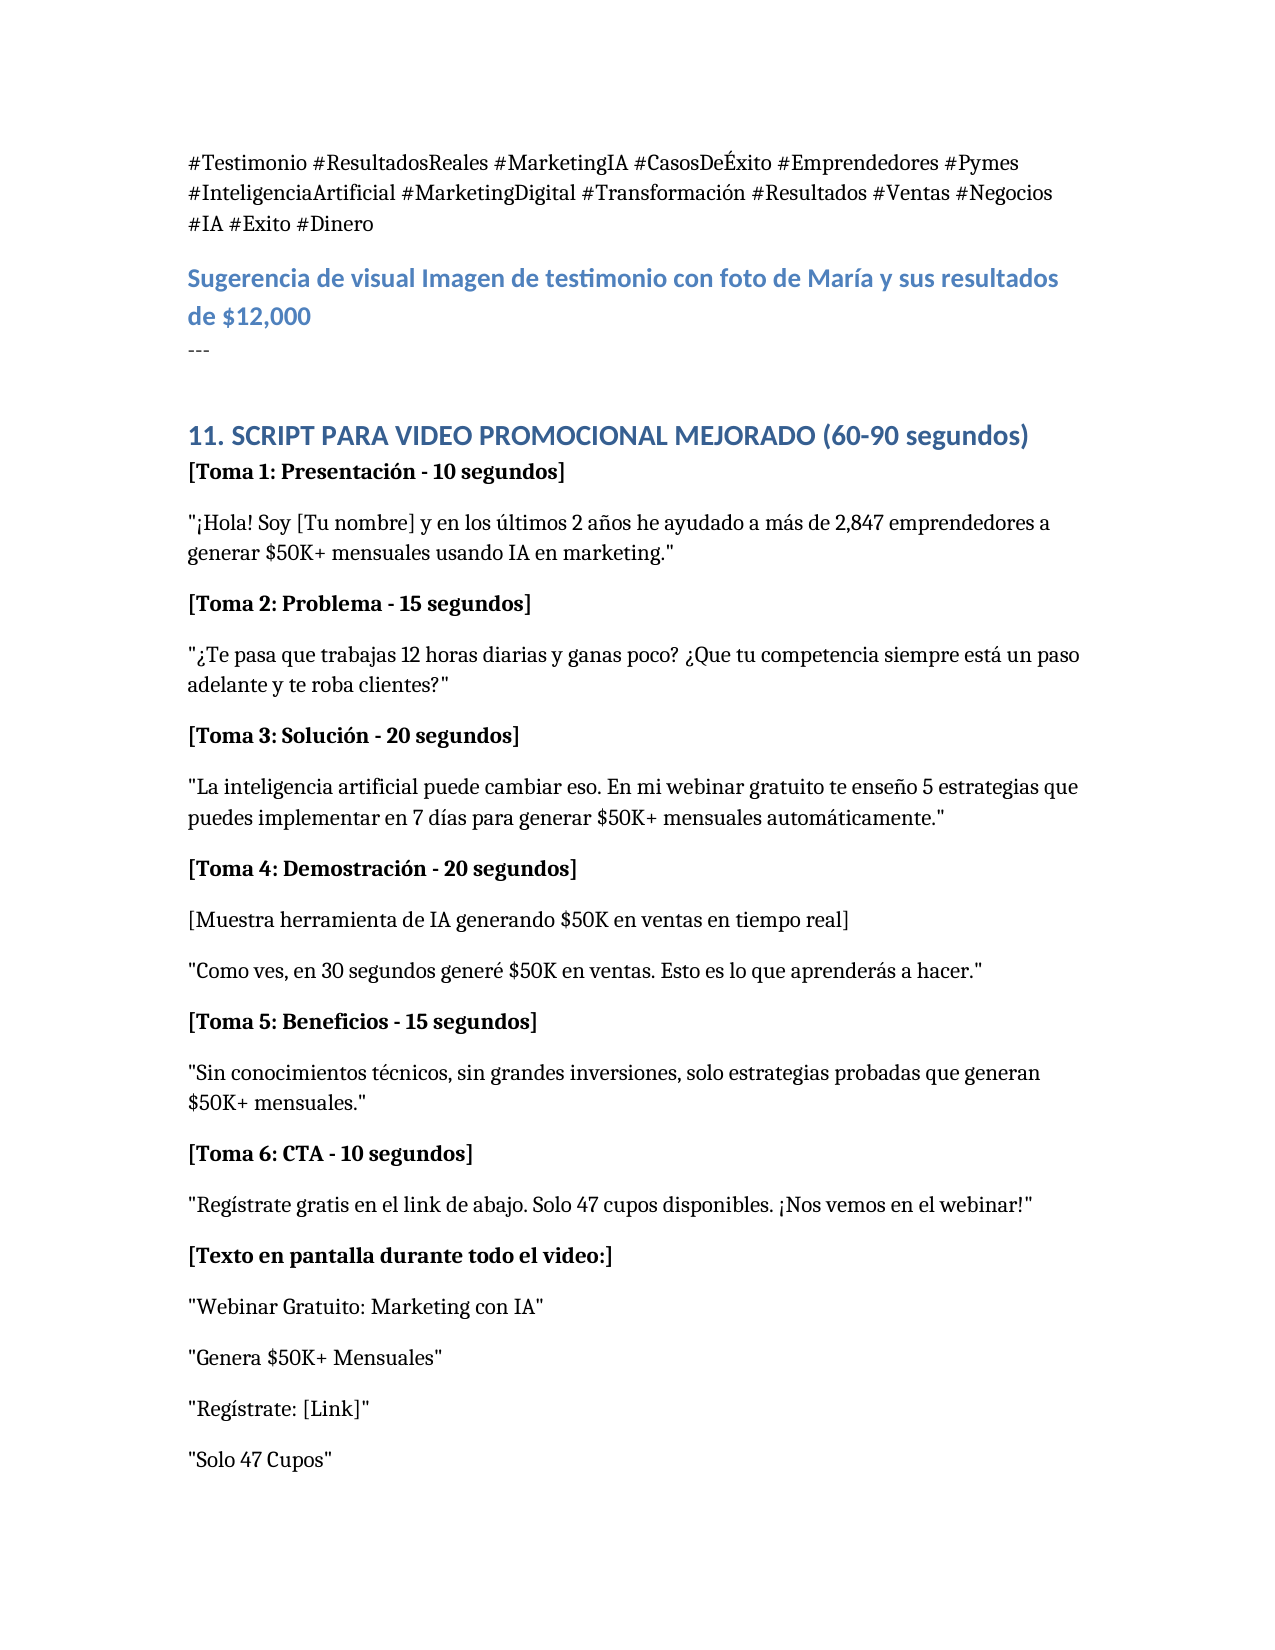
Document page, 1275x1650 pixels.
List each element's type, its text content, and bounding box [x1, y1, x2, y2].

text [Toma 2: Problema - 15 segundos] [187, 591, 1087, 617]
text "La inteligencia artificial puede cambiar eso. En mi webinar gratuito te enseño 5 estrategias que puedes implementar en 7 días para generar $50K+ mensuales automáticamente." [187, 774, 1087, 831]
text "Regístrate gratis en el link de abajo. Solo 47 cupos disponibles. ¡Nos vemos en el webinar!" [187, 1192, 1087, 1218]
text [Toma 3: Solución - 20 segundos] [187, 723, 1087, 749]
text "Regístrate: [Link]" [187, 1396, 1087, 1422]
text "¡Hola! Soy [Tu nombre] y en los últimos 2 años he ayudado a más de 2,847 emprendedores a generar $50K+ mensuales usando IA en marketing." [187, 509, 1087, 566]
text "Sin conocimientos técnicos, sin grandes inversiones, solo estrategias probadas que generan $50K+ mensuales." [187, 1059, 1087, 1116]
text --- [187, 337, 1087, 364]
subtitle 11. SCRIPT PARA VIDEO PROMOCIONAL MEJORADO (60-90 segundos) [187, 417, 1087, 453]
text [Texto en pantalla durante todo el video:] [187, 1243, 1087, 1269]
text [Toma 5: Beneficios - 15 segundos] [187, 1008, 1087, 1035]
text #Testimonio #ResultadosReales #MarketingIA #CasosDeÉxito #Emprendedores #Pymes #InteligenciaArtificial #MarketingDigital #Transformación #Resultados #Ventas #Negocios #IA #Exito #Dinero [187, 150, 1087, 237]
text "Webinar Gratuito: Marketing con IA" [187, 1294, 1087, 1320]
text [Toma 4: Demostración - 20 segundos] [187, 855, 1087, 882]
text [Toma 6: CTA - 10 segundos] [187, 1141, 1087, 1167]
subtitle Sugerencia de visual Imagen de testimonio con foto de María y sus resultados de $12,000 [187, 261, 1087, 332]
text "Como ves, en 30 segundos generé $50K en ventas. Esto es lo que aprenderás a hacer." [187, 957, 1087, 984]
text [Toma 1: Presentación - 10 segundos] [187, 458, 1087, 485]
text "Genera $50K+ Mensuales" [187, 1345, 1087, 1371]
text "Solo 47 Cupos" [187, 1447, 1087, 1473]
text "¿Te pasa que trabajas 12 horas diarias y ganas poco? ¿Que tu competencia siempre está un paso adelante y te roba clientes?" [187, 642, 1087, 698]
text [Muestra herramienta de IA generando $50K en ventas en tiempo real] [187, 906, 1087, 933]
